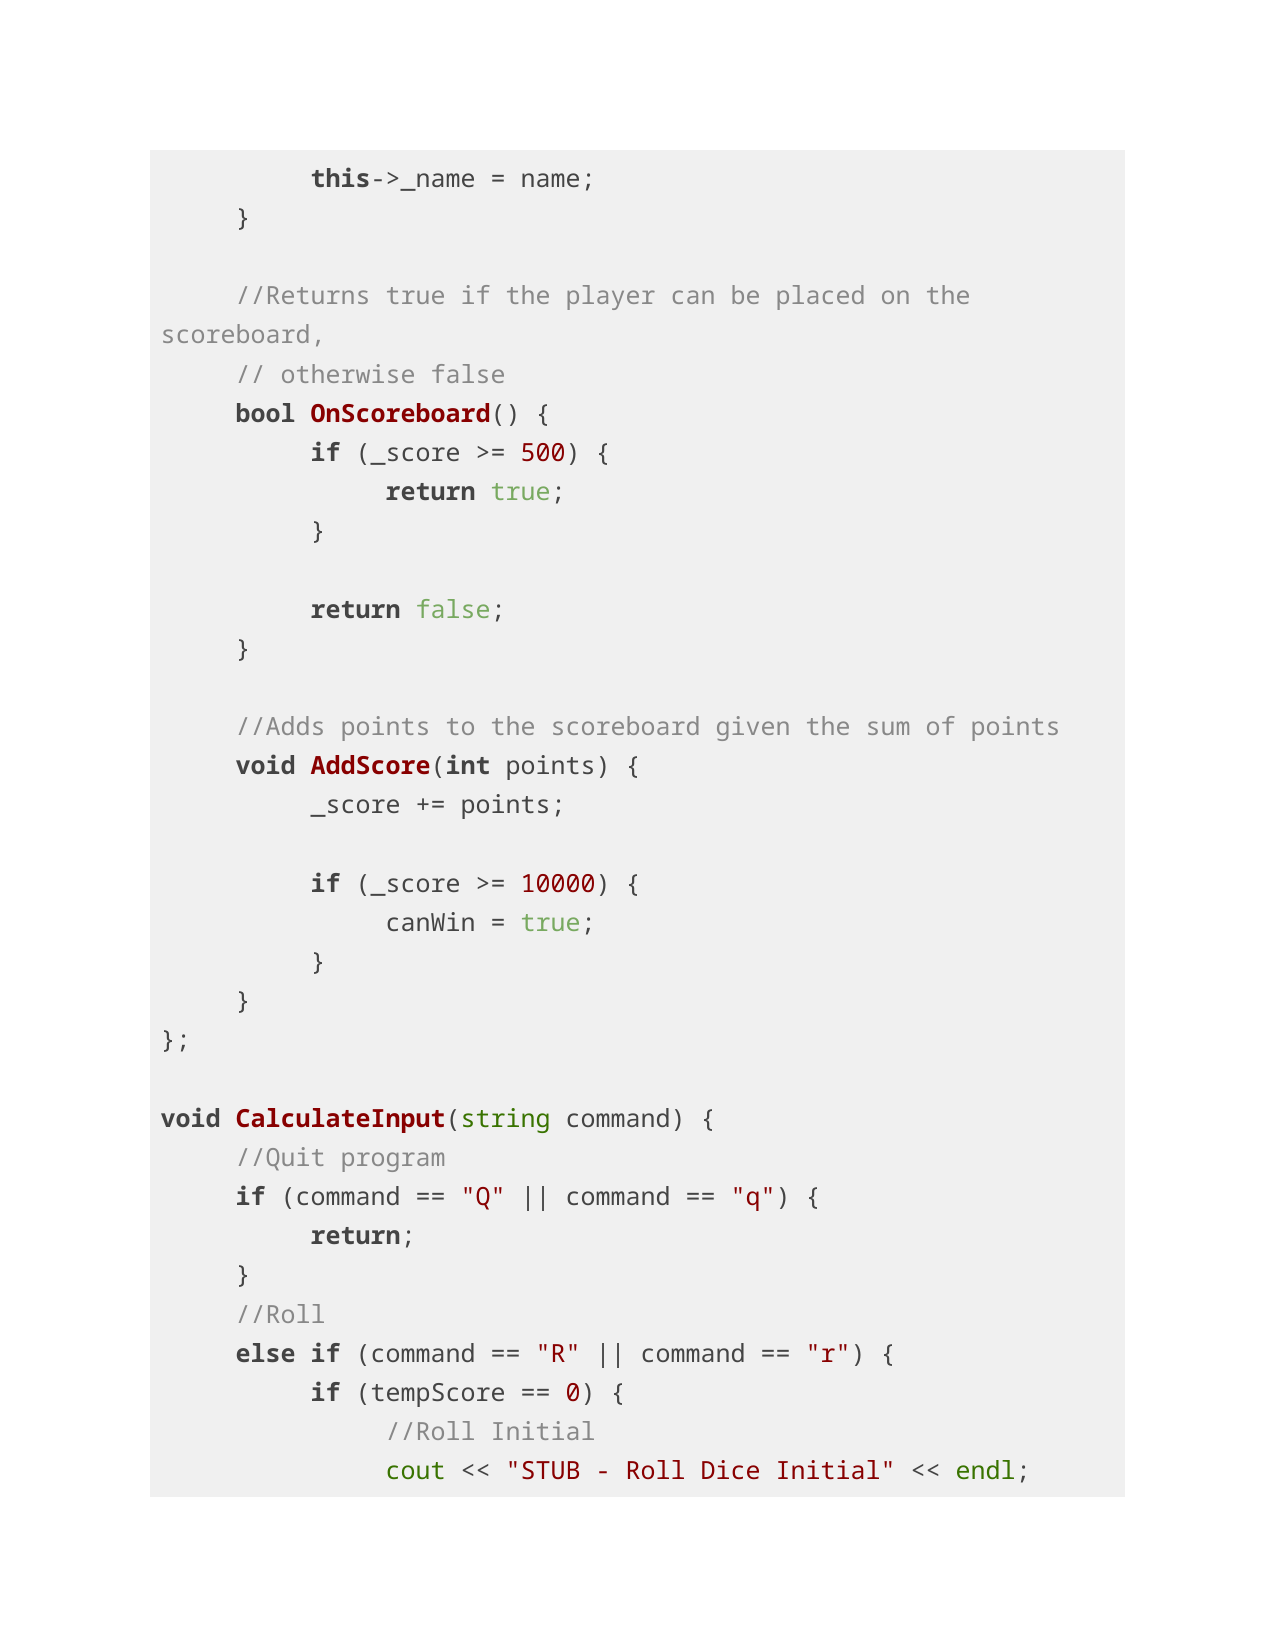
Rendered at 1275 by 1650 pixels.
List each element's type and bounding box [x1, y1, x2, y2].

table_header [150, 150, 1125, 1497]
